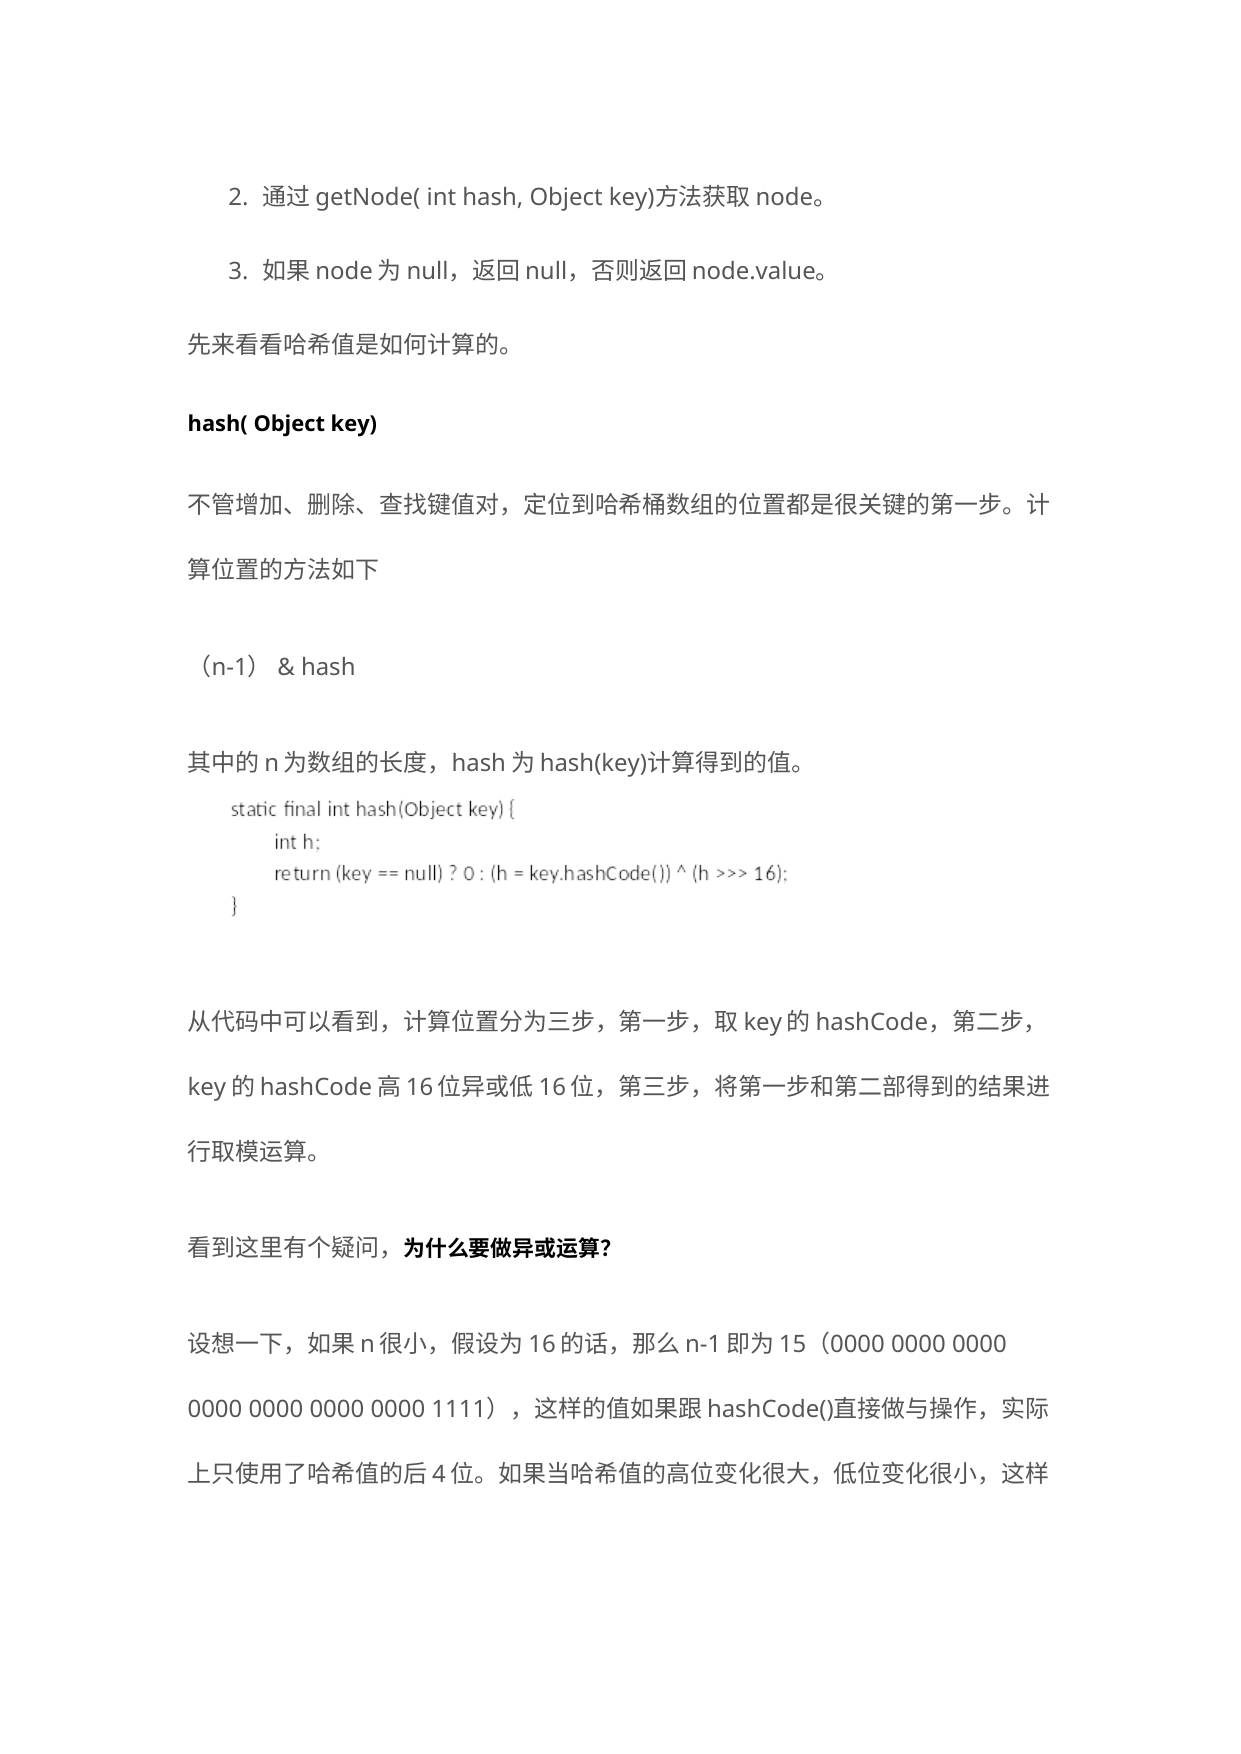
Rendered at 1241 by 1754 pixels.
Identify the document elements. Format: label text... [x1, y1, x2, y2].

text 先来看看哈希值是如何计算的。 [187, 311, 1053, 376]
text 看到这里有个疑问，为什么要做异或运算？ [187, 1213, 1053, 1278]
text 其中的n为数组的长度，hash为hash(key)计算得到的值。 [187, 728, 1053, 956]
text hash( Object key) [187, 407, 1053, 439]
list 如果node为null，返回null，否则返回node.value。 [228, 236, 1053, 301]
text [187, 1309, 1053, 1504]
text 从代码中可以看到，计算位置分为三步，第一步，取key的hashCode，第二步，key的hashCode高16位异或低16位，第三步，将第一步和第二部得到的结果进行取模运算。 [187, 987, 1053, 1182]
text 不管增加、删除、查找键值对，定位到哈希桶数组的位置都是很关键的第一步。计算位置的方法如下 [187, 471, 1053, 601]
text （n-1） & hash [187, 632, 1053, 697]
list 通过getNode( int hash, Object key)方法获取node。 [228, 162, 1053, 227]
